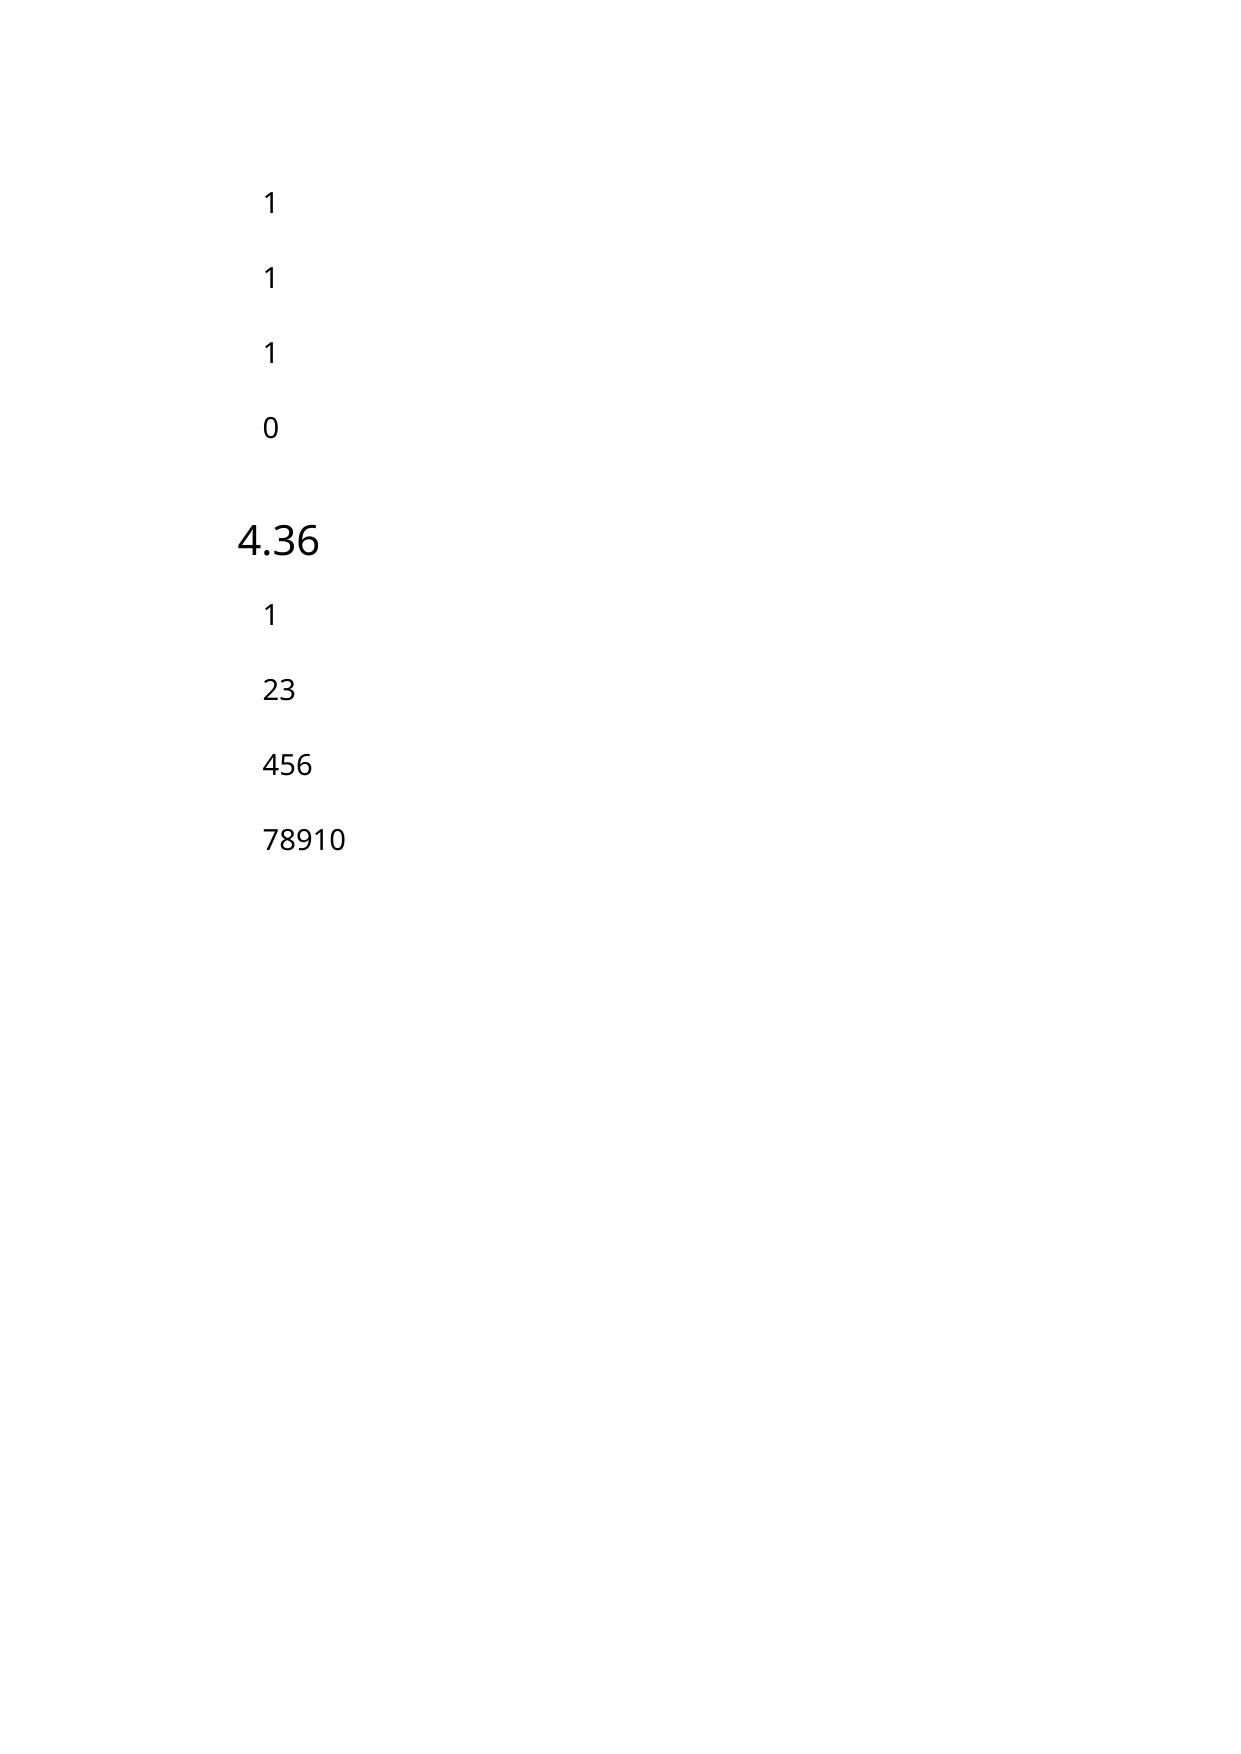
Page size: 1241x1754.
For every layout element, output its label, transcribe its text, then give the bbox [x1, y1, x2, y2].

text 456 [212, 727, 1053, 802]
text 1 [212, 239, 1053, 314]
text 1 [212, 314, 1053, 389]
text 78910 [212, 802, 1053, 877]
text 0 [212, 389, 1053, 464]
text 1 [212, 577, 1053, 652]
text 1 [212, 164, 1053, 239]
text 4.36 [187, 502, 1053, 577]
text 23 [212, 652, 1053, 727]
